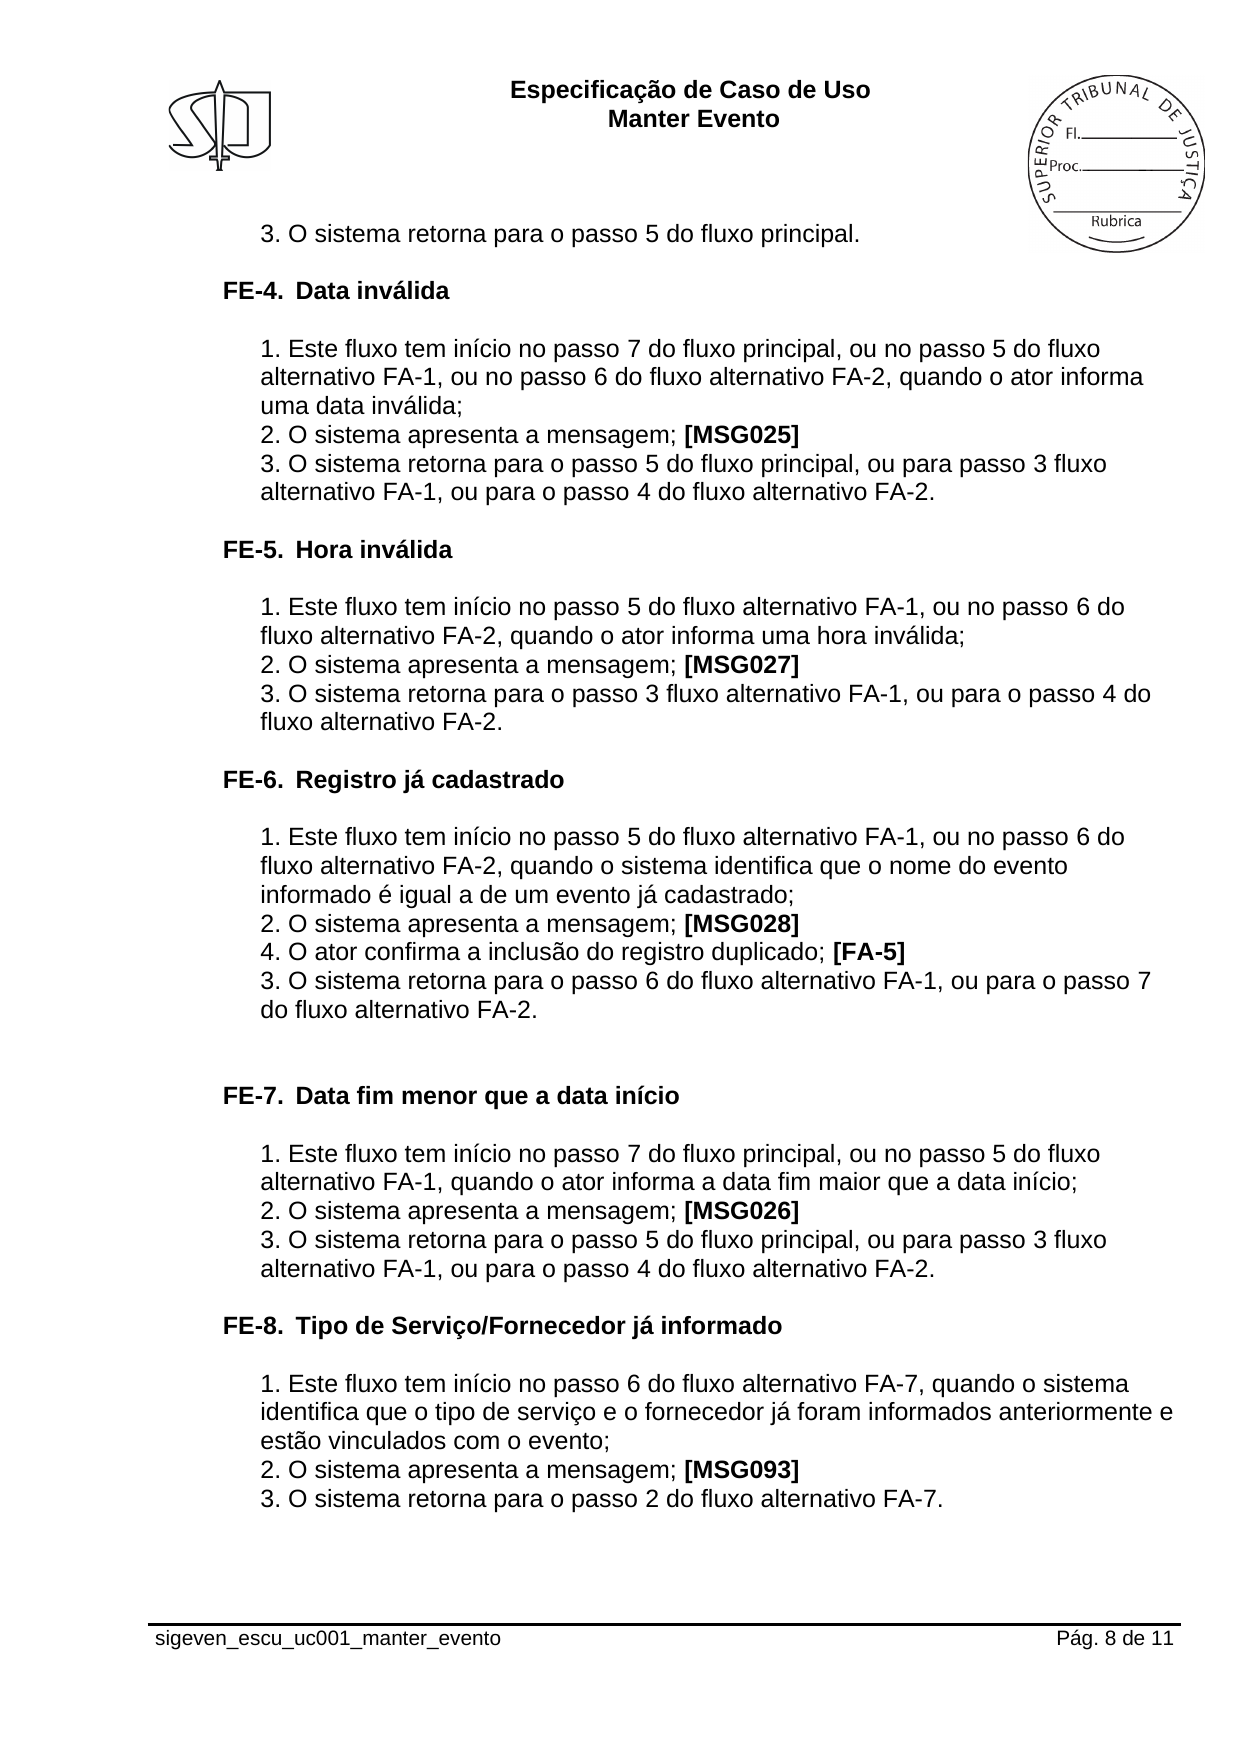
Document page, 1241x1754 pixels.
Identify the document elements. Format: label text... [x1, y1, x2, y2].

text 2. O sistema apresenta a mensagem; [MSG093] [260, 1455, 1181, 1484]
text 2. O sistema apresenta a mensagem; [MSG025] [260, 420, 1181, 449]
picture [1027, 75, 1205, 253]
list Hora inválida [223, 535, 1181, 564]
text 3. O sistema retorna para o passo 2 do fluxo alternativo FA-7. [260, 1484, 1181, 1512]
list Data fim menor que a data início [223, 1081, 1181, 1110]
text 3. O sistema retorna para o passo 3 fluxo alternativo FA-1, ou para o passo 4 do fluxo alternativo FA-2. [260, 679, 1181, 736]
text 2. O sistema apresenta a mensagem; [MSG028] [260, 909, 1181, 937]
text 2. O sistema apresenta a mensagem; [MSG027] [260, 650, 1181, 679]
list Data inválida [223, 276, 1181, 305]
text 2. O sistema apresenta a mensagem; [MSG026] [260, 1196, 1181, 1225]
list Registro já cadastrado [223, 765, 1181, 794]
text 1. Este fluxo tem início no passo 6 do fluxo alternativo FA-7, quando o sistema identifica que o tipo de serviço e o fornecedor já foram informados anteriormente e estão vinculados com o evento; [260, 1369, 1181, 1455]
list Tipo de Serviço/Fornecedor já informado [223, 1311, 1181, 1340]
